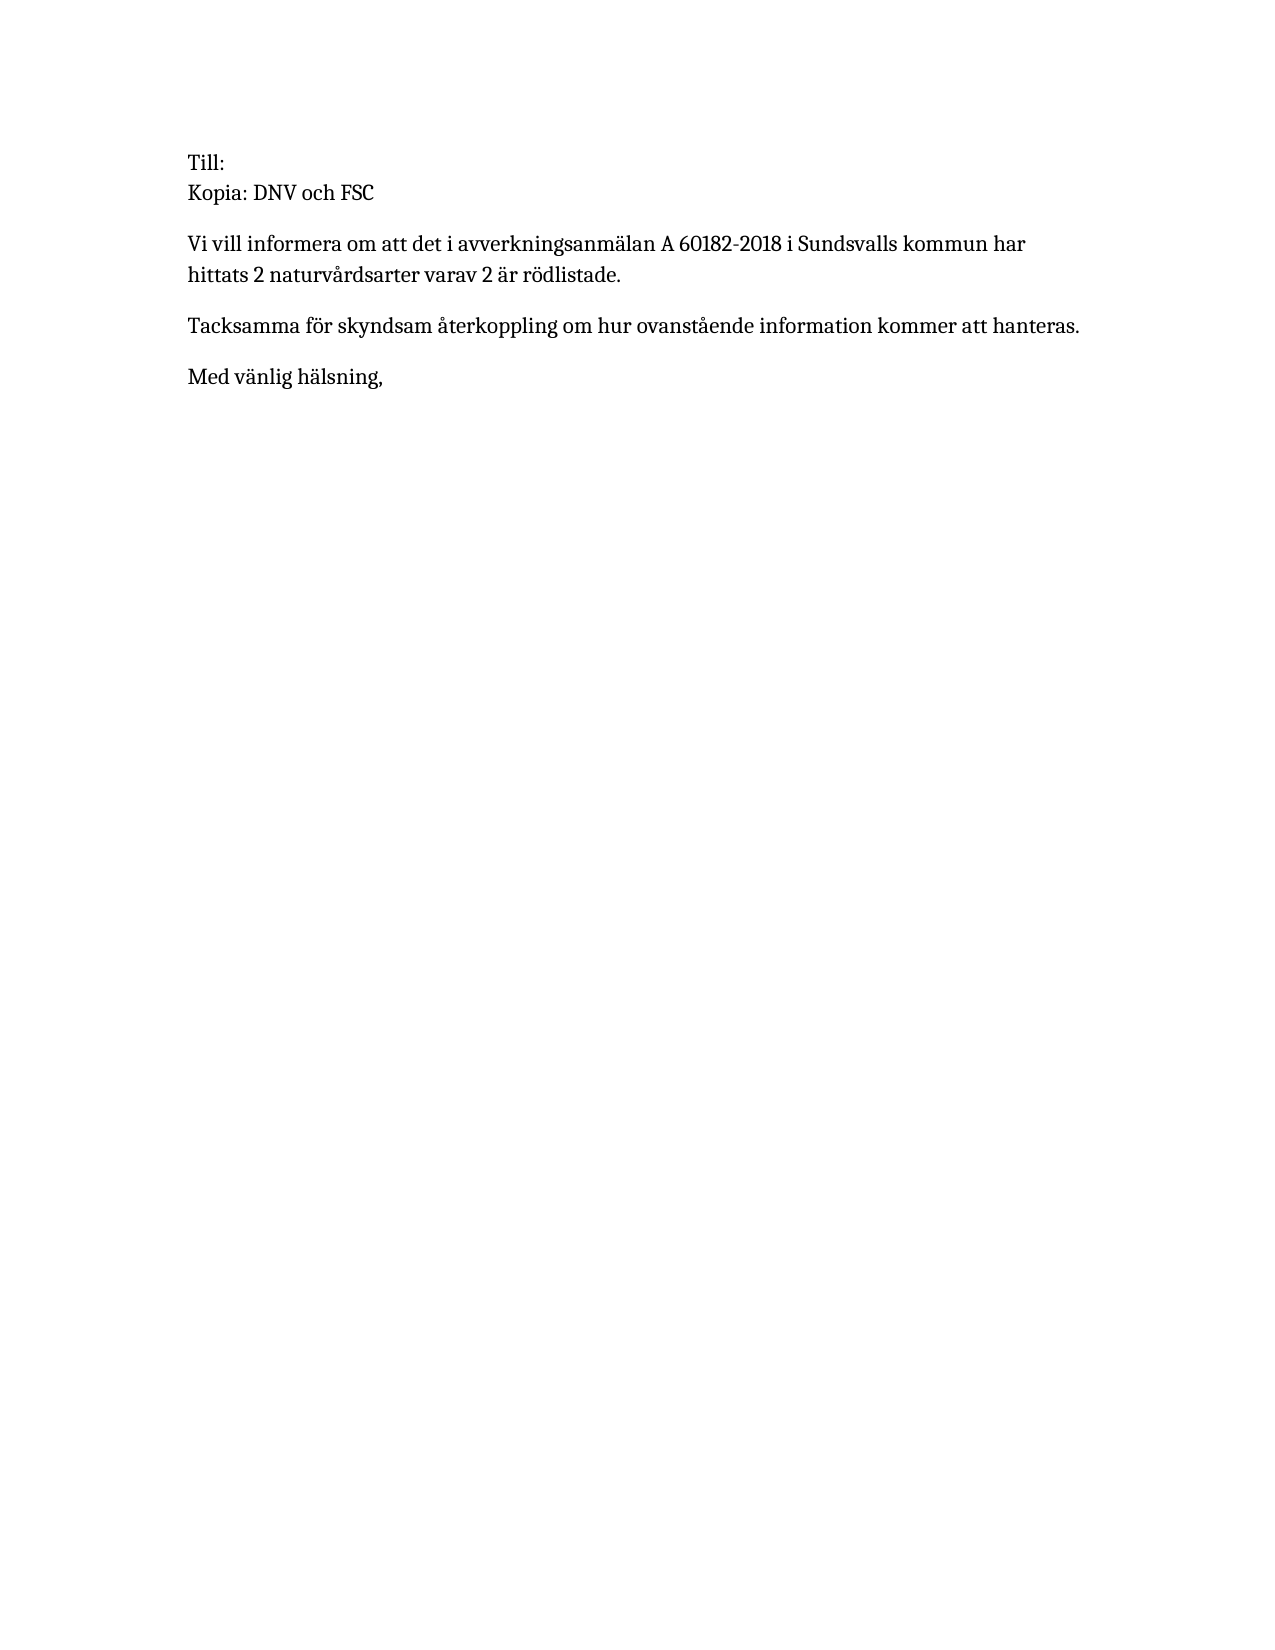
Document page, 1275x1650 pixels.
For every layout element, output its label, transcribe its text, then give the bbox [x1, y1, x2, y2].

text Med vänlig hälsning, [187, 363, 1087, 420]
text Tacksamma för skyndsam återkoppling om hur ovanstående information kommer att hanteras. [187, 312, 1087, 339]
text Till: Kopia: DNV och FSC [187, 150, 1087, 207]
text Vi vill informera om att det i avverkningsanmälan A 60182-2018 i Sundsvalls kommun har hittats 2 naturvårdsarter varav 2 är rödlistade. [187, 231, 1087, 288]
